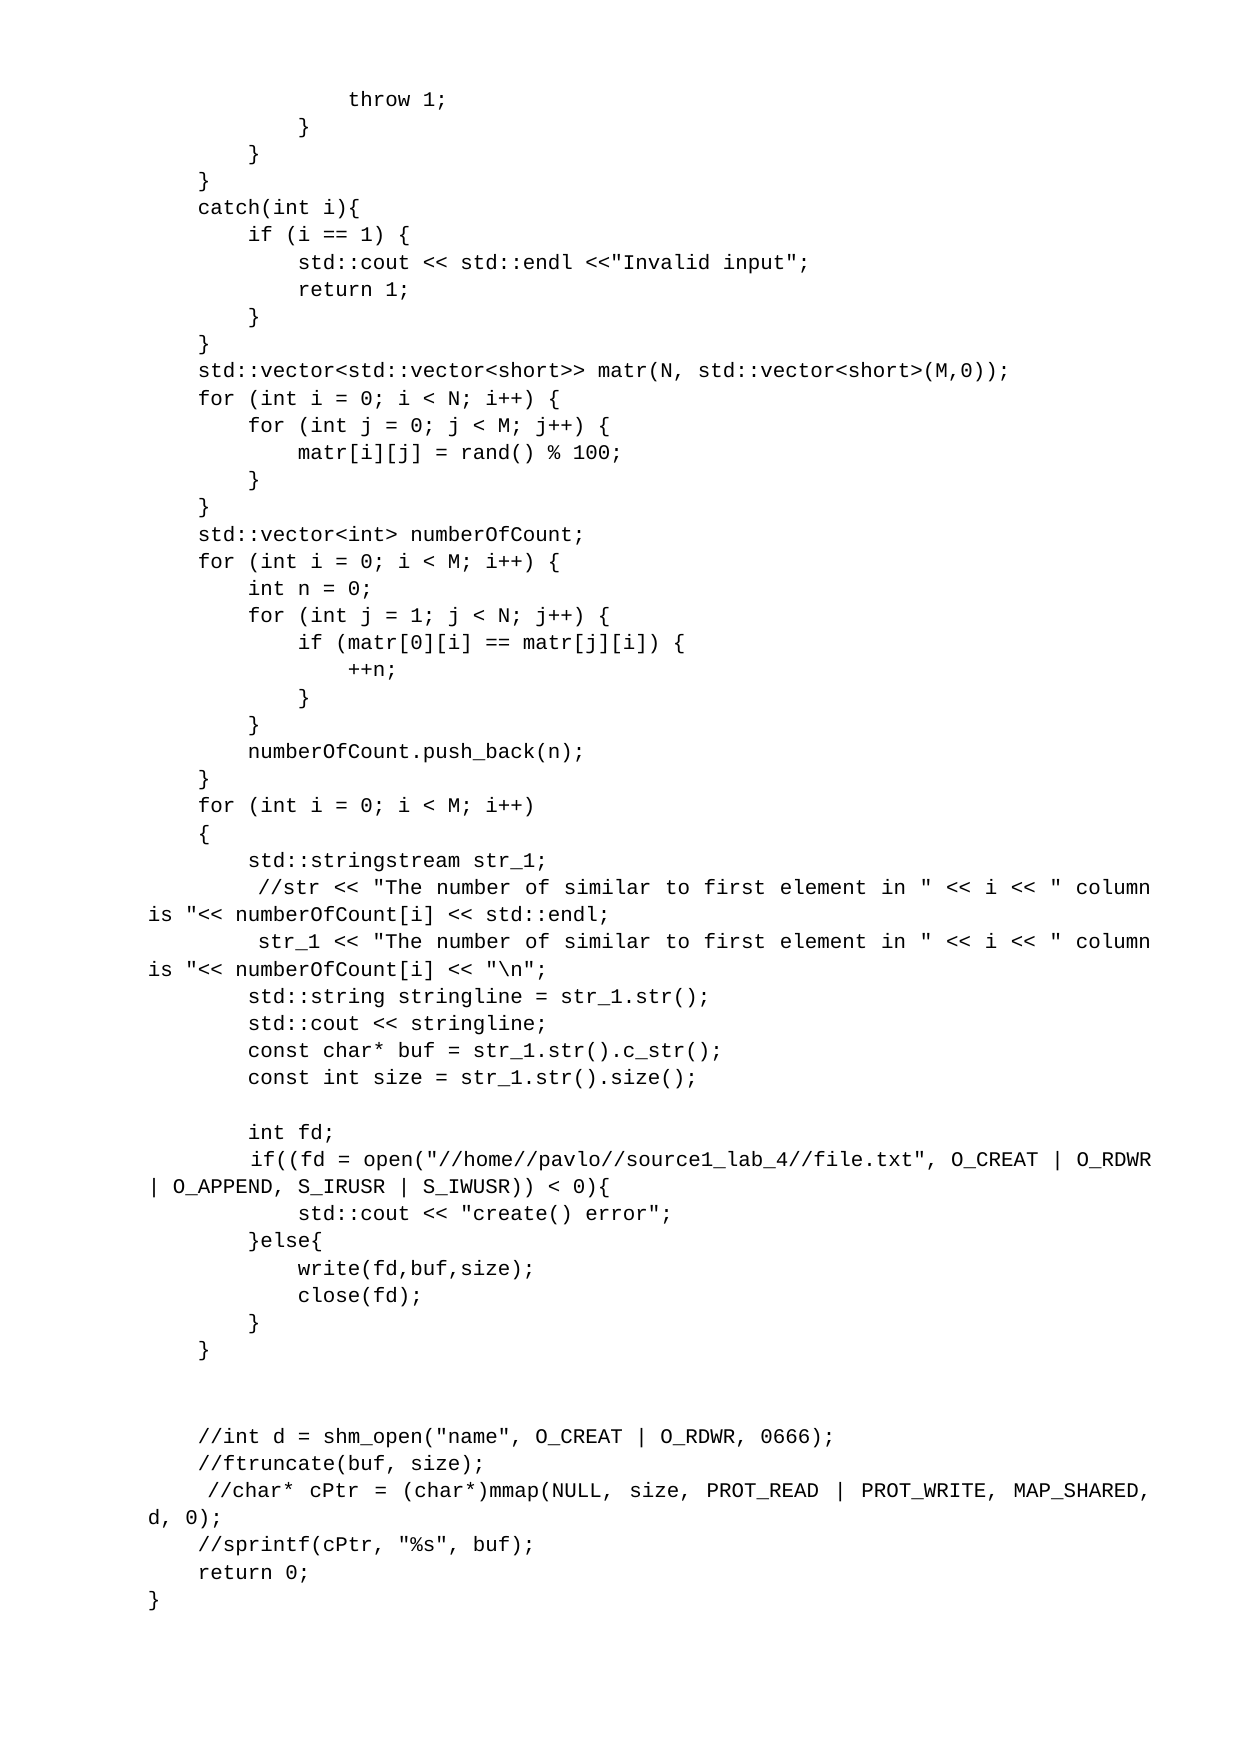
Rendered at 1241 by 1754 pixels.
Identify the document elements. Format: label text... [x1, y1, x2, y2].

text std::cout << std::endl <<"Invalid input"; [148, 252, 1152, 275]
text if((fd = open("//home//pavlo//source1_lab_4//file.txt", O_CREAT | O_RDWR | O_APPEND, S_IRUSR | S_IWUSR)) < 0){ [148, 1149, 1152, 1200]
text //ftruncate(buf, size); [148, 1453, 1152, 1477]
text const char* buf = str_1.str().c_str(); [148, 1040, 1152, 1064]
text } [148, 170, 1152, 194]
text { [148, 823, 1152, 846]
text std::cout << "create() error"; [148, 1203, 1152, 1227]
text std::vector<std::vector<short>> matr(N, std::vector<short>(M,0)); [148, 360, 1152, 384]
text } [148, 333, 1152, 357]
text } [148, 1312, 1152, 1336]
text std::vector<int> numberOfCount; [148, 523, 1152, 547]
text int n = 0; [148, 578, 1152, 602]
text //int d = shm_open("name", O_CREAT | O_RDWR, 0666); [148, 1426, 1152, 1449]
text } [148, 469, 1152, 493]
text std::cout << stringline; [148, 1013, 1152, 1037]
text catch(int i){ [148, 197, 1152, 221]
text throw 1; [148, 88, 1152, 112]
text } [148, 116, 1152, 139]
text for (int i = 0; i < N; i++) { [148, 388, 1152, 411]
text const int size = str_1.str().size(); [148, 1067, 1152, 1091]
text close(fd); [148, 1285, 1152, 1308]
text for (int i = 0; i < M; i++) { [148, 551, 1152, 574]
text //str << "The number of similar to first element in " << i << " column is "<< numberOfCount[i] << std::endl; [148, 877, 1152, 928]
text } [148, 714, 1152, 737]
text str_1 << "The number of similar to first element in " << i << " column is "<< numberOfCount[i] << "\n"; [148, 931, 1152, 982]
text numberOfCount.push_back(n); [148, 741, 1152, 765]
text } [148, 143, 1152, 167]
text } [148, 306, 1152, 330]
text matr[i][j] = rand() % 100; [148, 442, 1152, 466]
text //char* cPtr = (char*)mmap(NULL, size, PROT_READ | PROT_WRITE, MAP_SHARED, d, 0); [148, 1480, 1152, 1531]
text ++n; [148, 659, 1152, 683]
text } [148, 496, 1152, 520]
text for (int i = 0; i < M; i++) [148, 795, 1152, 819]
text } [148, 1589, 1152, 1612]
text for (int j = 0; j < M; j++) { [148, 415, 1152, 438]
text return 1; [148, 279, 1152, 302]
text if (i == 1) { [148, 224, 1152, 248]
text std::string stringline = str_1.str(); [148, 986, 1152, 1009]
text std::stringstream str_1; [148, 850, 1152, 873]
text write(fd,buf,size); [148, 1258, 1152, 1281]
text return 0; [148, 1562, 1152, 1585]
text if (matr[0][i] == matr[j][i]) { [148, 632, 1152, 656]
text }else{ [148, 1230, 1152, 1254]
text //sprintf(cPtr, "%s", buf); [148, 1534, 1152, 1558]
text } [148, 687, 1152, 710]
text } [148, 768, 1152, 792]
text } [148, 1339, 1152, 1363]
text int fd; [148, 1122, 1152, 1145]
text for (int j = 1; j < N; j++) { [148, 605, 1152, 629]
